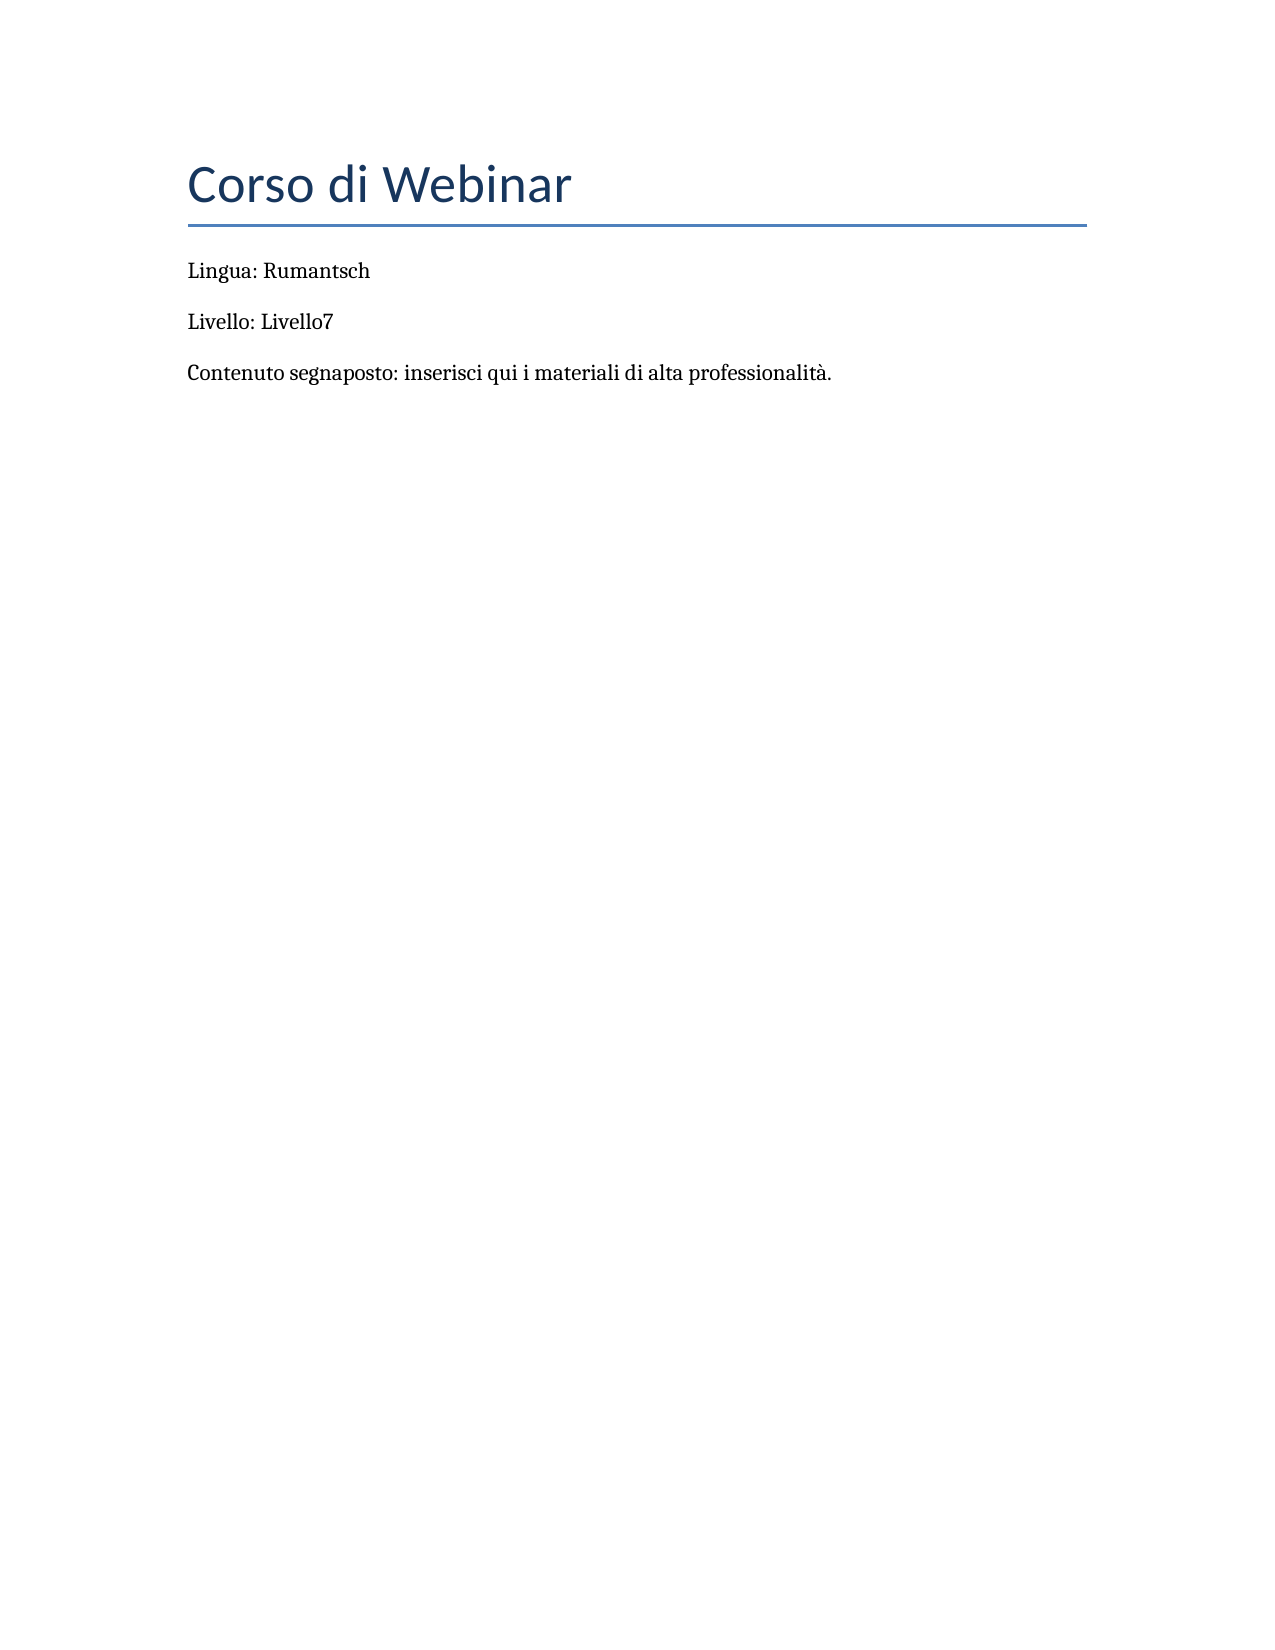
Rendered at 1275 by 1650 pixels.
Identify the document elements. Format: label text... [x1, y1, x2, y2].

title Corso di Webinar [187, 150, 1087, 227]
text Contenuto segnaposto: inserisci qui i materiali di alta professionalità. [187, 360, 1087, 386]
text Lingua: Rumantsch [187, 258, 1087, 284]
text Livello: Livello7 [187, 309, 1087, 335]
